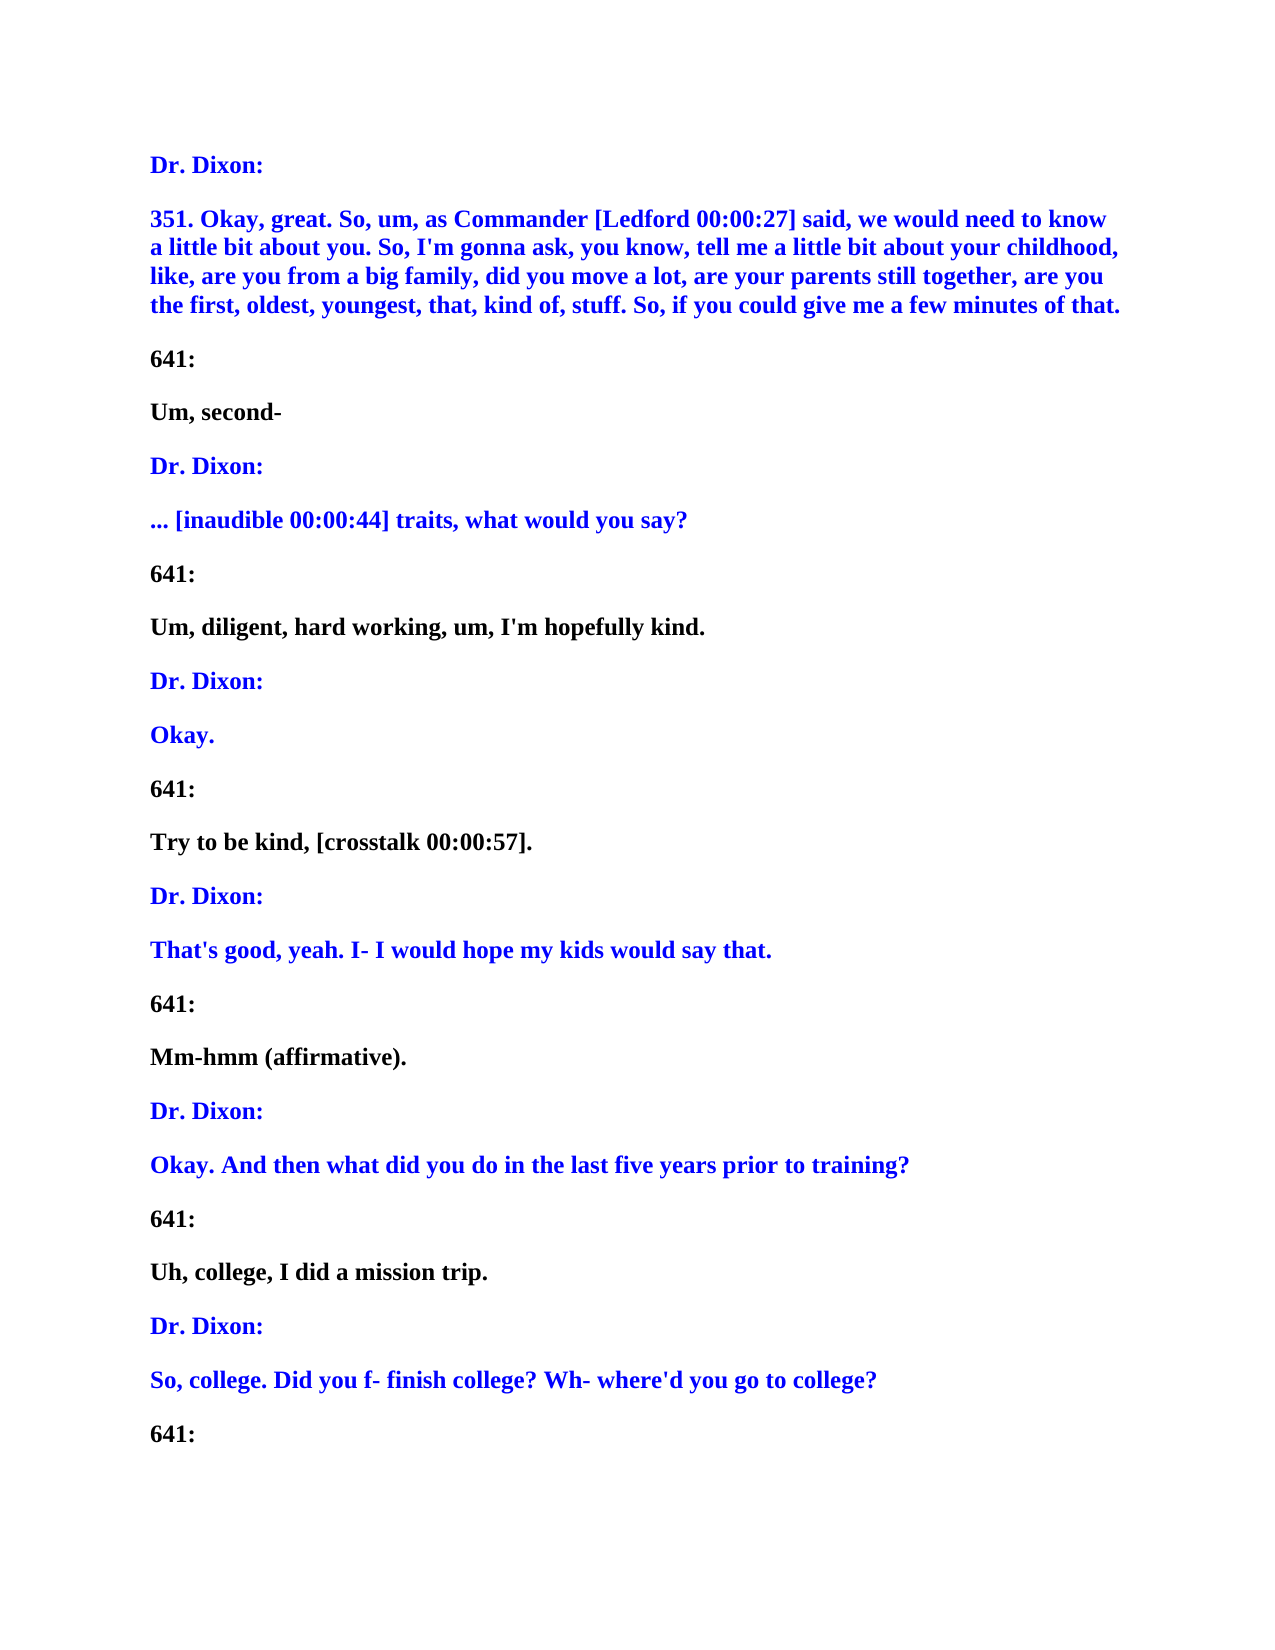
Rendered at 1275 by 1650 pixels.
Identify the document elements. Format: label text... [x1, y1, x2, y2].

text Dr. Dixon: [150, 150, 1125, 179]
text ... [inaudible 00:00:44] traits, what would you say? [150, 505, 1125, 534]
text So, college. Did you f- finish college? Wh- where'd you go to college? [150, 1365, 1125, 1394]
text Try to be kind, [crosstalk 00:00:57]. [150, 827, 1125, 856]
text Um, diligent, hard working, um, I'm hopefully kind. [150, 612, 1125, 641]
text Okay. [150, 720, 1125, 749]
text 641: [150, 989, 1125, 1017]
text 351. Okay, great. So, um, as Commander [Ledford 00:00:27] said, we would need to know a little bit about you. So, I'm gonna ask, you know, tell me a little bit about your childhood, like, are you from a big family, did you move a lot, are your parents still together, are you the first, oldest, youngest, that, kind of, stuff. So, if you could give me a few minutes of that. [150, 204, 1125, 319]
text 641: [150, 344, 1125, 372]
text That's good, yeah. I- I would hope my kids would say that. [150, 935, 1125, 964]
text 641: [150, 1204, 1125, 1232]
text 641: [150, 1419, 1125, 1447]
text Okay. And then what did you do in the last five years prior to training? [150, 1150, 1125, 1179]
text Dr. Dixon: [150, 1311, 1125, 1340]
text Dr. Dixon: [150, 451, 1125, 480]
text Dr. Dixon: [150, 666, 1125, 695]
text Uh, college, I did a mission trip. [150, 1257, 1125, 1286]
text 641: [150, 774, 1125, 802]
text Um, second- [150, 397, 1125, 426]
text 641: [150, 559, 1125, 587]
text Mm-hmm (affirmative). [150, 1042, 1125, 1071]
text Dr. Dixon: [150, 1096, 1125, 1125]
text Dr. Dixon: [150, 881, 1125, 910]
